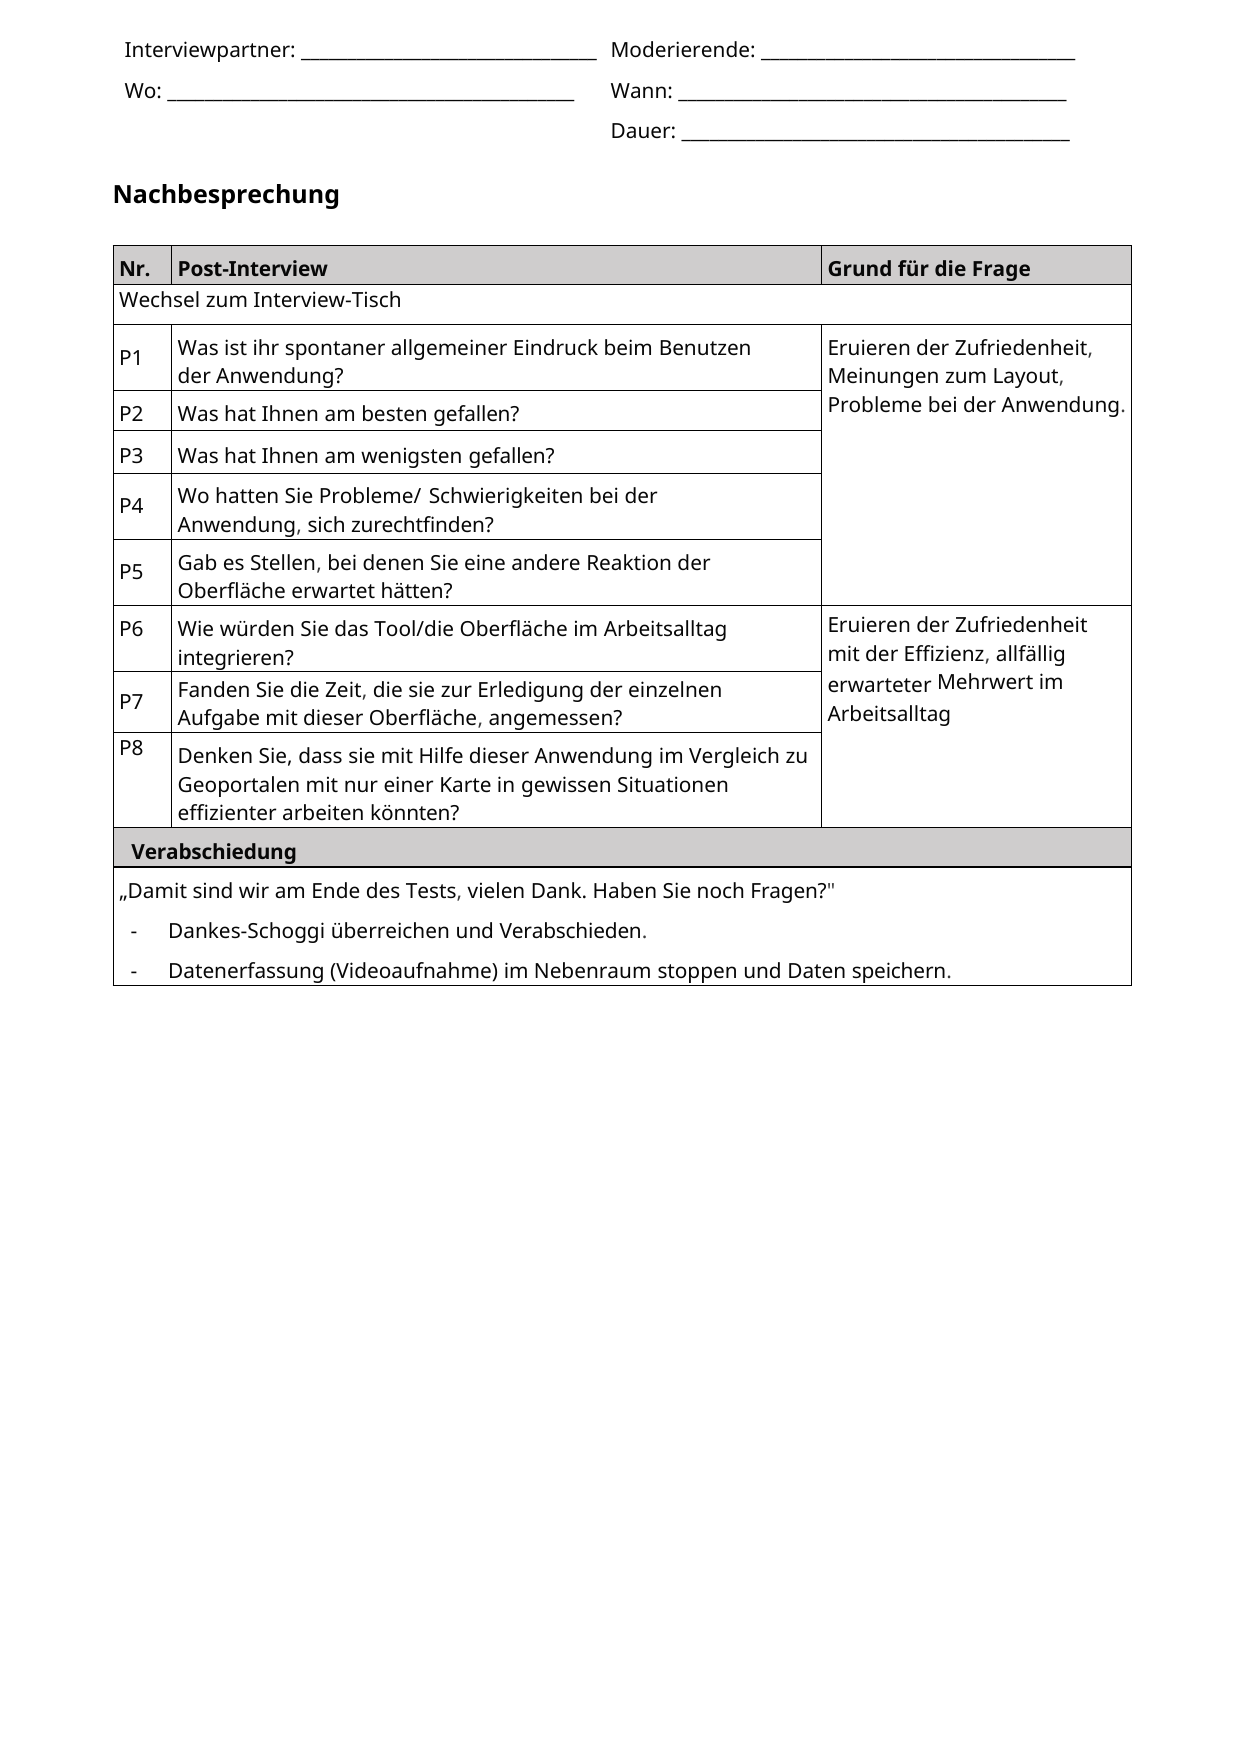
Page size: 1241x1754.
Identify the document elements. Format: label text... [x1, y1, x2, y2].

table_header Post-Interview [172, 246, 821, 284]
table_cell P2 [114, 391, 171, 429]
table_cell Wechsel zum Interview-Tisch [114, 285, 1131, 324]
table_cell Was ist ihr spontaner allgemeiner Eindruck beim Benutzen der Anwendung? [172, 325, 821, 390]
table_cell Wo hatten Sie Probleme/ Schwierigkeiten bei der Anwendung, sich zurechtfinden? [172, 474, 821, 538]
table_cell P6 [114, 606, 171, 671]
table_header Nr. [114, 246, 171, 284]
text Nachbesprechung [112, 177, 1128, 211]
table_cell Verabschiedung [114, 828, 1131, 866]
table_cell P1 [114, 325, 171, 390]
table_cell Was hat Ihnen am besten gefallen? [172, 391, 821, 429]
table_cell P5 [114, 540, 171, 605]
table_cell P3 [114, 431, 171, 472]
table_cell P7 [114, 672, 171, 732]
table_header Grund für die Frage [822, 246, 1131, 284]
table_cell Gab es Stellen, bei denen Sie eine andere Reaktion der Oberfläche erwartet hätten? [172, 540, 821, 605]
table_cell P8 [114, 733, 171, 827]
table_cell Wie würden Sie das Tool/die Oberfläche im Arbeitsalltag integrieren? [172, 606, 821, 671]
table_cell Denken Sie, dass sie mit Hilfe dieser Anwendung im Vergleich zu Geoportalen mit nur einer Karte in gewissen Situationen effizienter arbeiten könnten? [172, 733, 821, 827]
table_cell P4 [114, 474, 171, 538]
table_cell Was hat Ihnen am wenigsten gefallen? [172, 431, 821, 472]
table_cell Eruieren der Zufriedenheit mit der Effizienz, allfällig erwarteter Mehrwert im Arbeitsalltag [822, 606, 1131, 827]
table_cell Fanden Sie die Zeit, die sie zur Erledigung der einzelnen Aufgabe mit dieser Oberfläche, angemessen? [172, 672, 821, 732]
table_cell Eruieren der Zufriedenheit, Meinungen zum Layout, Probleme bei der Anwendung. [822, 325, 1131, 605]
table_cell „Damit sind wir am Ende des Tests, vielen Dank. Haben Sie noch Fragen?" Dankes-Schoggi überreichen und Verabschieden. Datenerfassung (Videoaufnahme) im Nebenraum stoppen und Daten speichern. [114, 868, 1131, 984]
